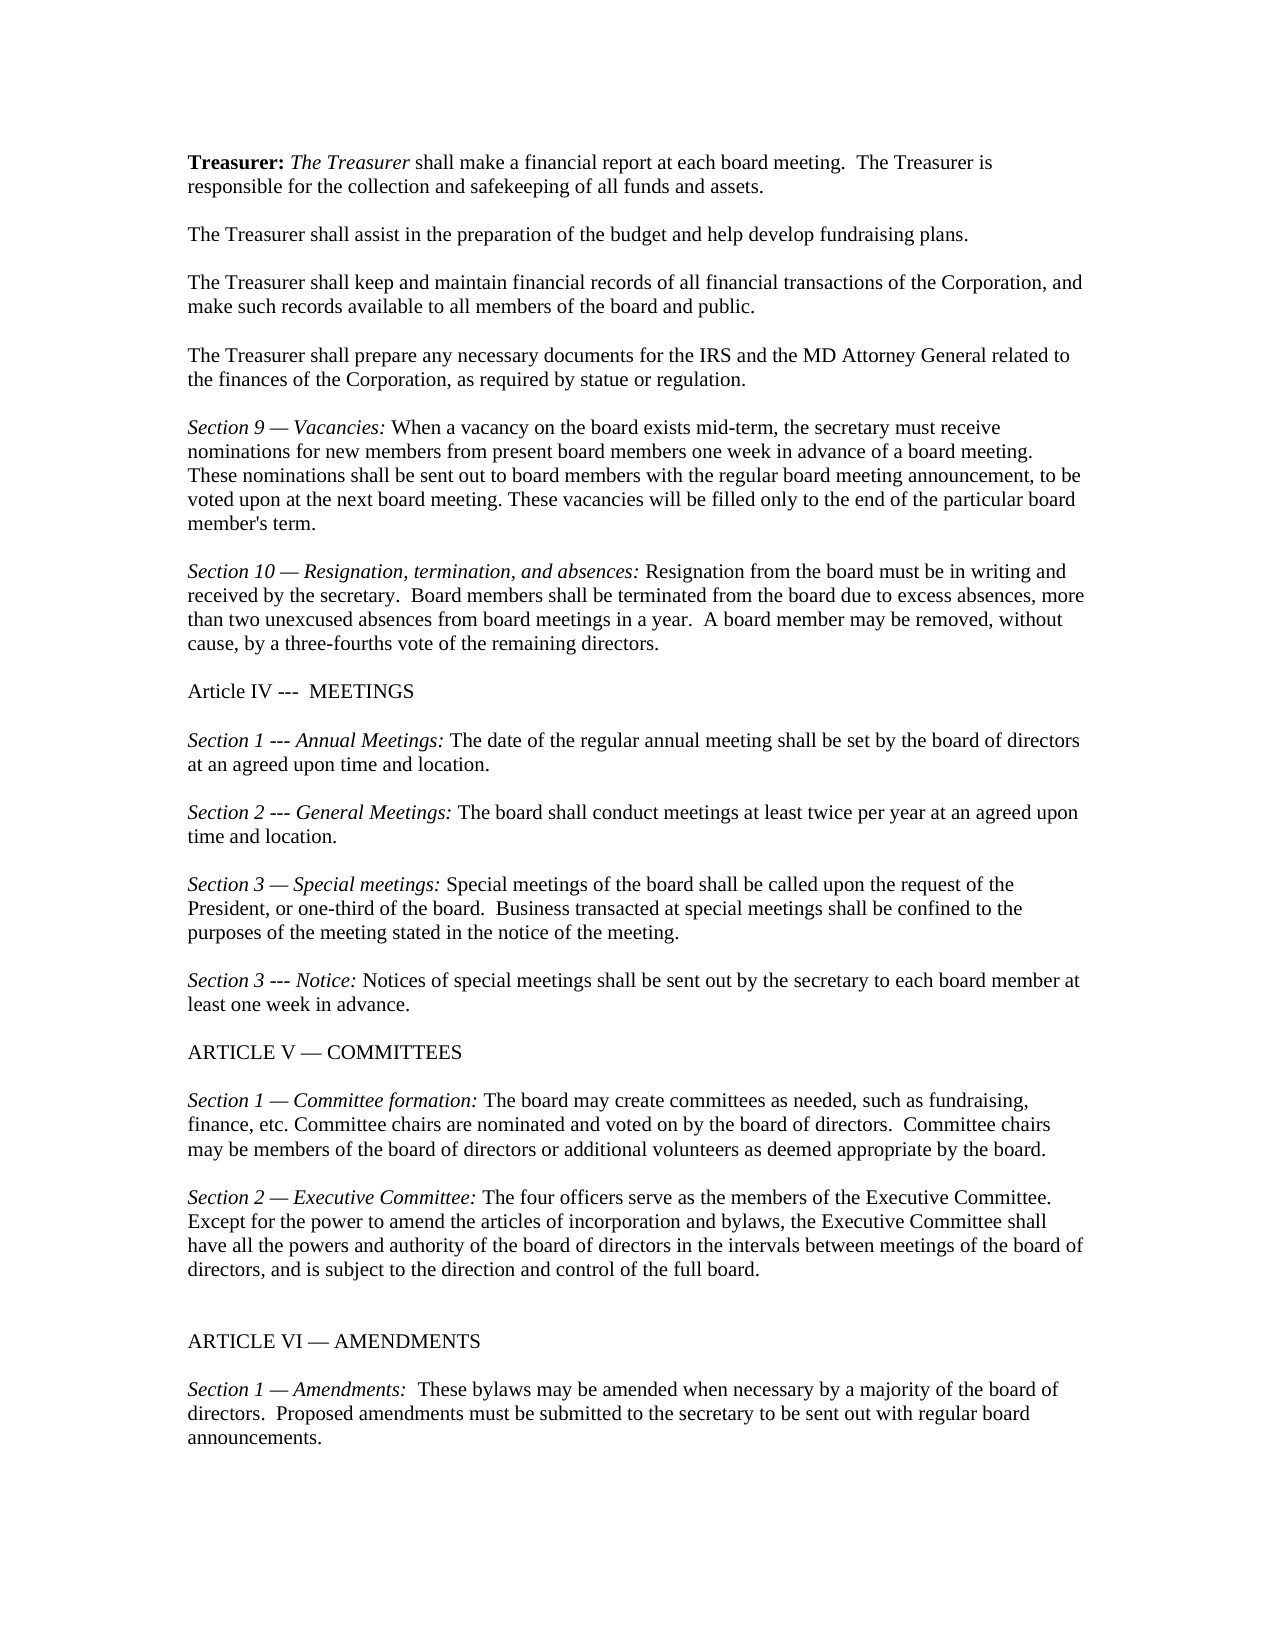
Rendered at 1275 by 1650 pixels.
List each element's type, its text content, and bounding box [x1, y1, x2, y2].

text Section 3 --- Notice: Notices of special meetings shall be sent out by the secretary to each board member at least one week in advance. [187, 968, 1087, 1016]
text Article IV --- MEETINGS [187, 679, 1087, 703]
text The Treasurer shall keep and maintain financial records of all financial transactions of the Corporation, and make such records available to all members of the board and public. [187, 270, 1087, 318]
text Treasurer: The Treasurer shall make a financial report at each board meeting. The Treasurer is responsible for the collection and safekeeping of all funds and assets. [187, 150, 1087, 198]
text Section 1 — Amendments: These bylaws may be amended when necessary by a majority of the board of directors. Proposed amendments must be submitted to the secretary to be sent out with regular board announcements. [187, 1377, 1087, 1449]
text ARTICLE VI — AMENDMENTS [187, 1329, 1087, 1353]
text The Treasurer shall prepare any necessary documents for the IRS and the MD Attorney General related to the finances of the Corporation, as required by statue or regulation. [187, 342, 1087, 391]
text ARTICLE V — COMMITTEES [187, 1040, 1087, 1064]
text Section 1 — Committee formation: The board may create committees as needed, such as fundraising, finance, etc. Committee chairs are nominated and voted on by the board of directors. Committee chairs may be members of the board of directors or additional volunteers as deemed appropriate by the board. [187, 1088, 1087, 1161]
text Section 9 — Vacancies: When a vacancy on the board exists mid-term, the secretary must receive nominations for new members from present board members one week in advance of a board meeting. These nominations shall be sent out to board members with the regular board meeting announcement, to be voted upon at the next board meeting. These vacancies will be filled only to the end of the particular board member's term. [187, 415, 1087, 535]
text The Treasurer shall assist in the preparation of the budget and help develop fundraising plans. [187, 222, 1087, 246]
text Section 10 — Resignation, termination, and absences: Resignation from the board must be in writing and received by the secretary. Board members shall be terminated from the board due to excess absences, more than two unexcused absences from board meetings in a year. A board member may be removed, without cause, by a three-fourths vote of the remaining directors. [187, 559, 1087, 655]
text Section 2 --- General Meetings: The board shall conduct meetings at least twice per year at an agreed upon time and location. [187, 800, 1087, 848]
text Section 3 — Special meetings: Special meetings of the board shall be called upon the request of the President, or one-third of the board. Business transacted at special meetings shall be confined to the purposes of the meeting stated in the notice of the meeting. [187, 872, 1087, 944]
text Section 1 --- Annual Meetings: The date of the regular annual meeting shall be set by the board of directors at an agreed upon time and location. [187, 727, 1087, 776]
text Section 2 — Executive Committee: The four officers serve as the members of the Executive Committee. Except for the power to amend the articles of incorporation and bylaws, the Executive Committee shall have all the powers and authority of the board of directors in the intervals between meetings of the board of directors, and is subject to the direction and control of the full board. [187, 1184, 1087, 1281]
